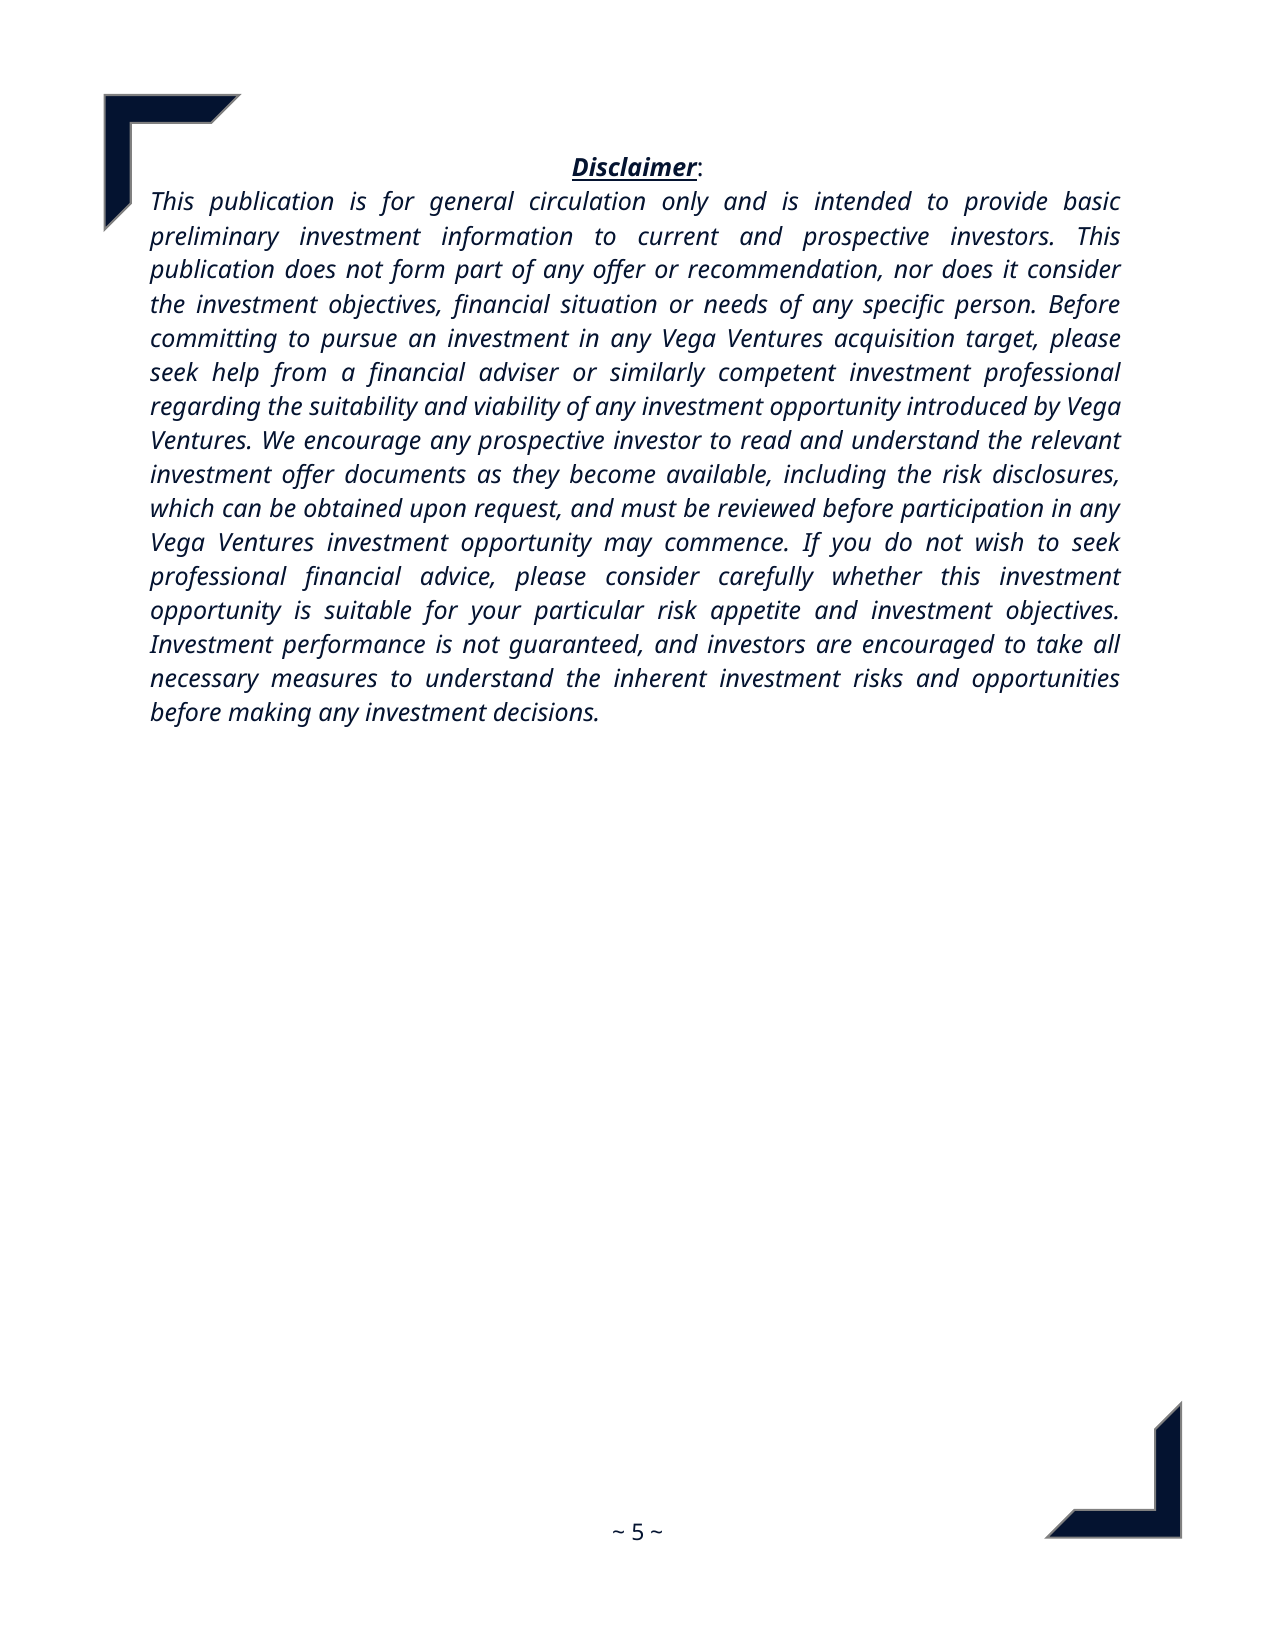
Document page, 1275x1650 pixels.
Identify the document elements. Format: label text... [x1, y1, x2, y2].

text Disclaimer: [150, 150, 1125, 184]
text This publication is for general circulation only and is intended to provide basic preliminary investment information to current and prospective investors. This publication does not form part of any offer or recommendation, nor does it consider the investment objectives, financial situation or needs of any specific person. Before committing to pursue an investment in any Vega Ventures acquisition target, please seek help from a financial adviser or similarly competent investment professional regarding the suitability and viability of any investment opportunity introduced by Vega Ventures. We encourage any prospective investor to read and understand the relevant investment offer documents as they become available, including the risk disclosures, which can be obtained upon request, and must be reviewed before participation in any Vega Ventures investment opportunity may commence. If you do not wish to seek professional financial advice, please consider carefully whether this investment opportunity is suitable for your particular risk appetite and investment objectives. Investment performance is not guaranteed, and investors are encouraged to take all necessary measures to understand the inherent investment risks and opportunities before making any investment decisions. [150, 184, 1125, 729]
